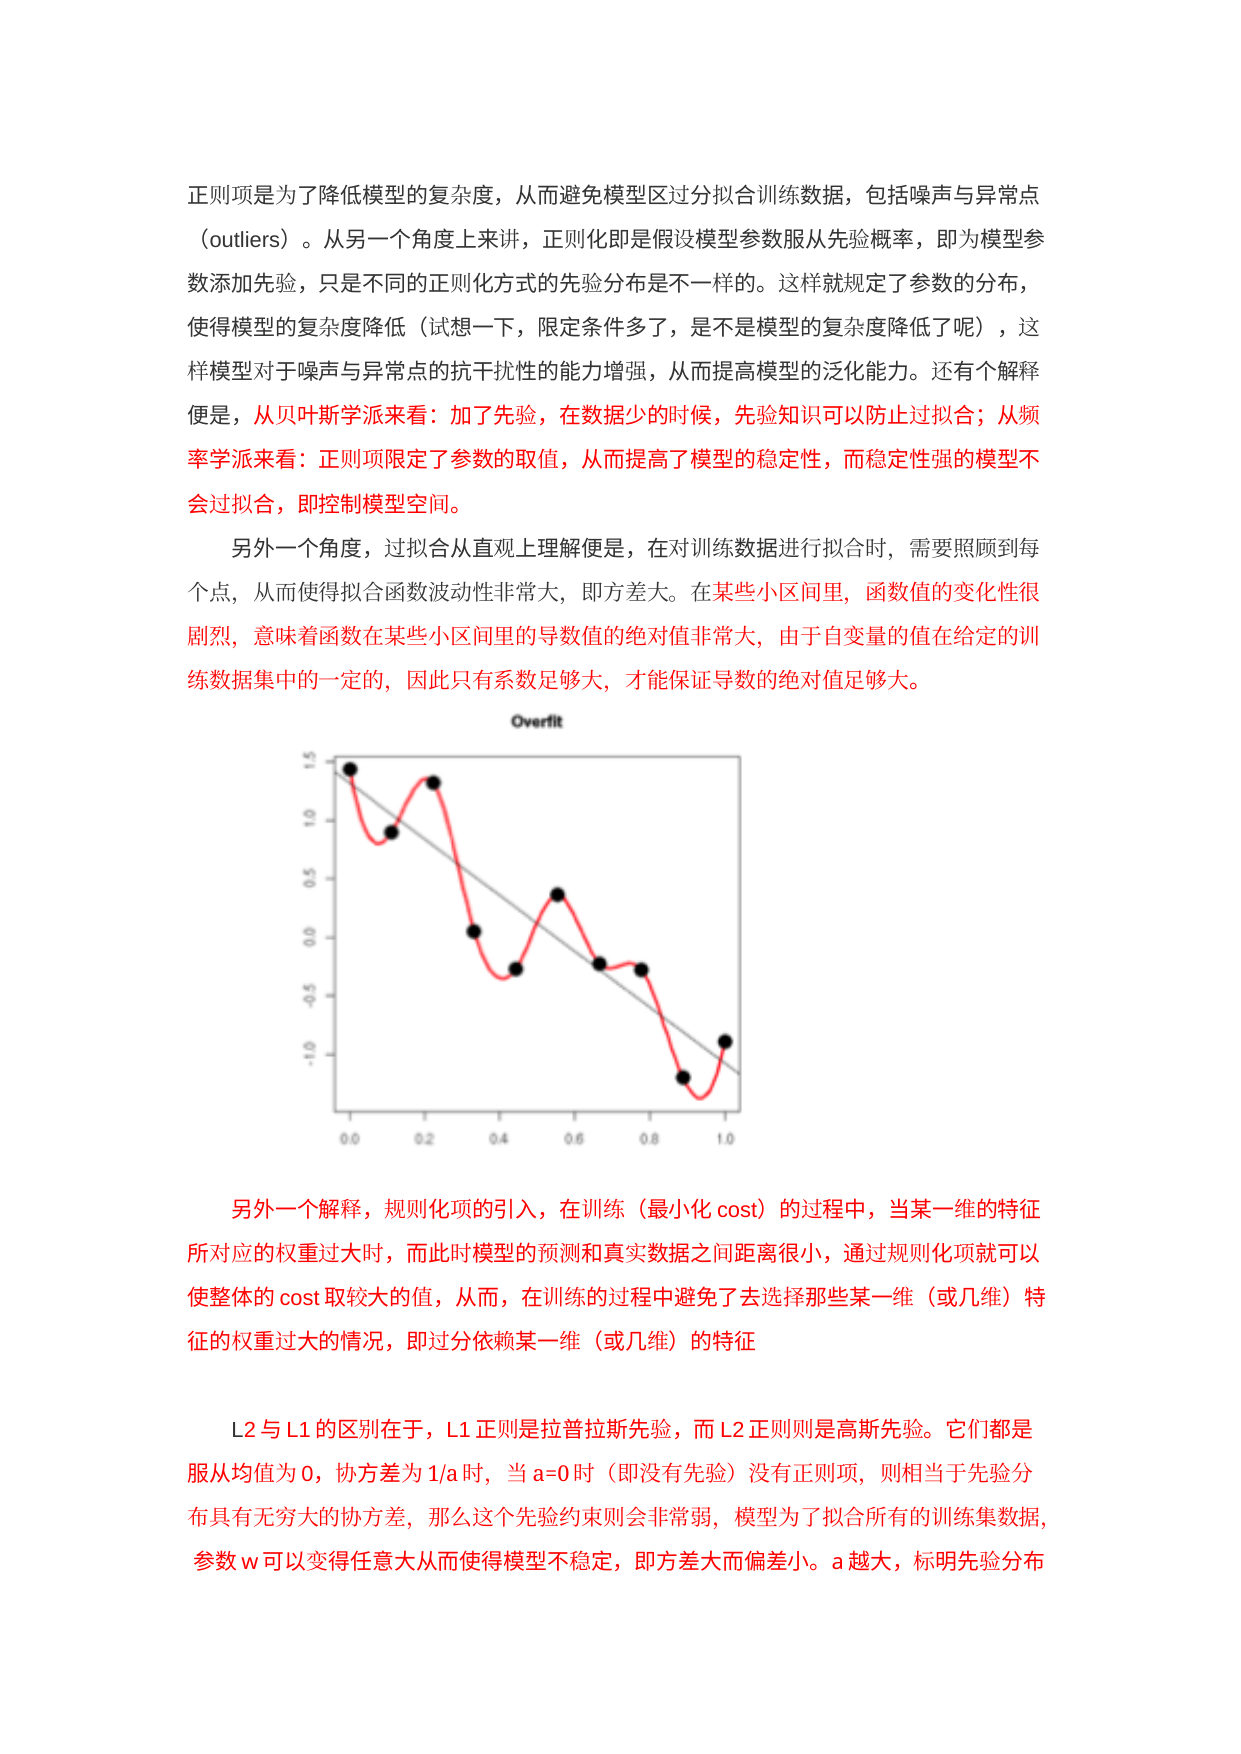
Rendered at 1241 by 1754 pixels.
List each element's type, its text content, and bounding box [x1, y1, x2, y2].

text 另外一个解释，规则化项的引入，在训练（最小化cost）的过程中，当某一维的特征所对应的权重过大时，而此时模型的预测和真实数据之间距离很小，通过规则化项就可以使整体的cost取较大的值，从而，在训练的过程中避免了去选择那些某一维（或几维）特征的权重过大的情况，即过分依赖某一维（或几维）的特征 [187, 1185, 1053, 1362]
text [187, 1406, 1053, 1582]
picture [231, 700, 913, 1151]
text 另外一个角度，过拟合从直观上理解便是，在对训练数据进行拟合时，需要照顾到每个点，从而使得拟合函数波动性非常大，即方差大。在某些小区间里，函数值的变化性很剧烈，意味着函数在某些小区间里的导数值的绝对值非常大，由于自变量的值在给定的训练数据集中的一定的，因此只有系数足够大，才能保证导数的绝对值足够大。 [187, 524, 1053, 701]
text 正则项是为了降低模型的复杂度，从而避免模型区过分拟合训练数据，包括噪声与异常点（outliers）。从另一个角度上来讲，正则化即是假设模型参数服从先验概率，即为模型参数添加先验，只是不同的正则化方式的先验分布是不一样的。这样就规定了参数的分布，使得模型的复杂度降低（试想一下，限定条件多了，是不是模型的复杂度降低了呢），这样模型对于噪声与异常点的抗干扰性的能力增强，从而提高模型的泛化能力。还有个解释便是，从贝叶斯学派来看：加了先验，在数据少的时候，先验知识可以防止过拟合；从频率学派来看：正则项限定了参数的取值，从而提高了模型的稳定性，而稳定性强的模型不会过拟合，即控制模型空间。 [187, 172, 1053, 524]
